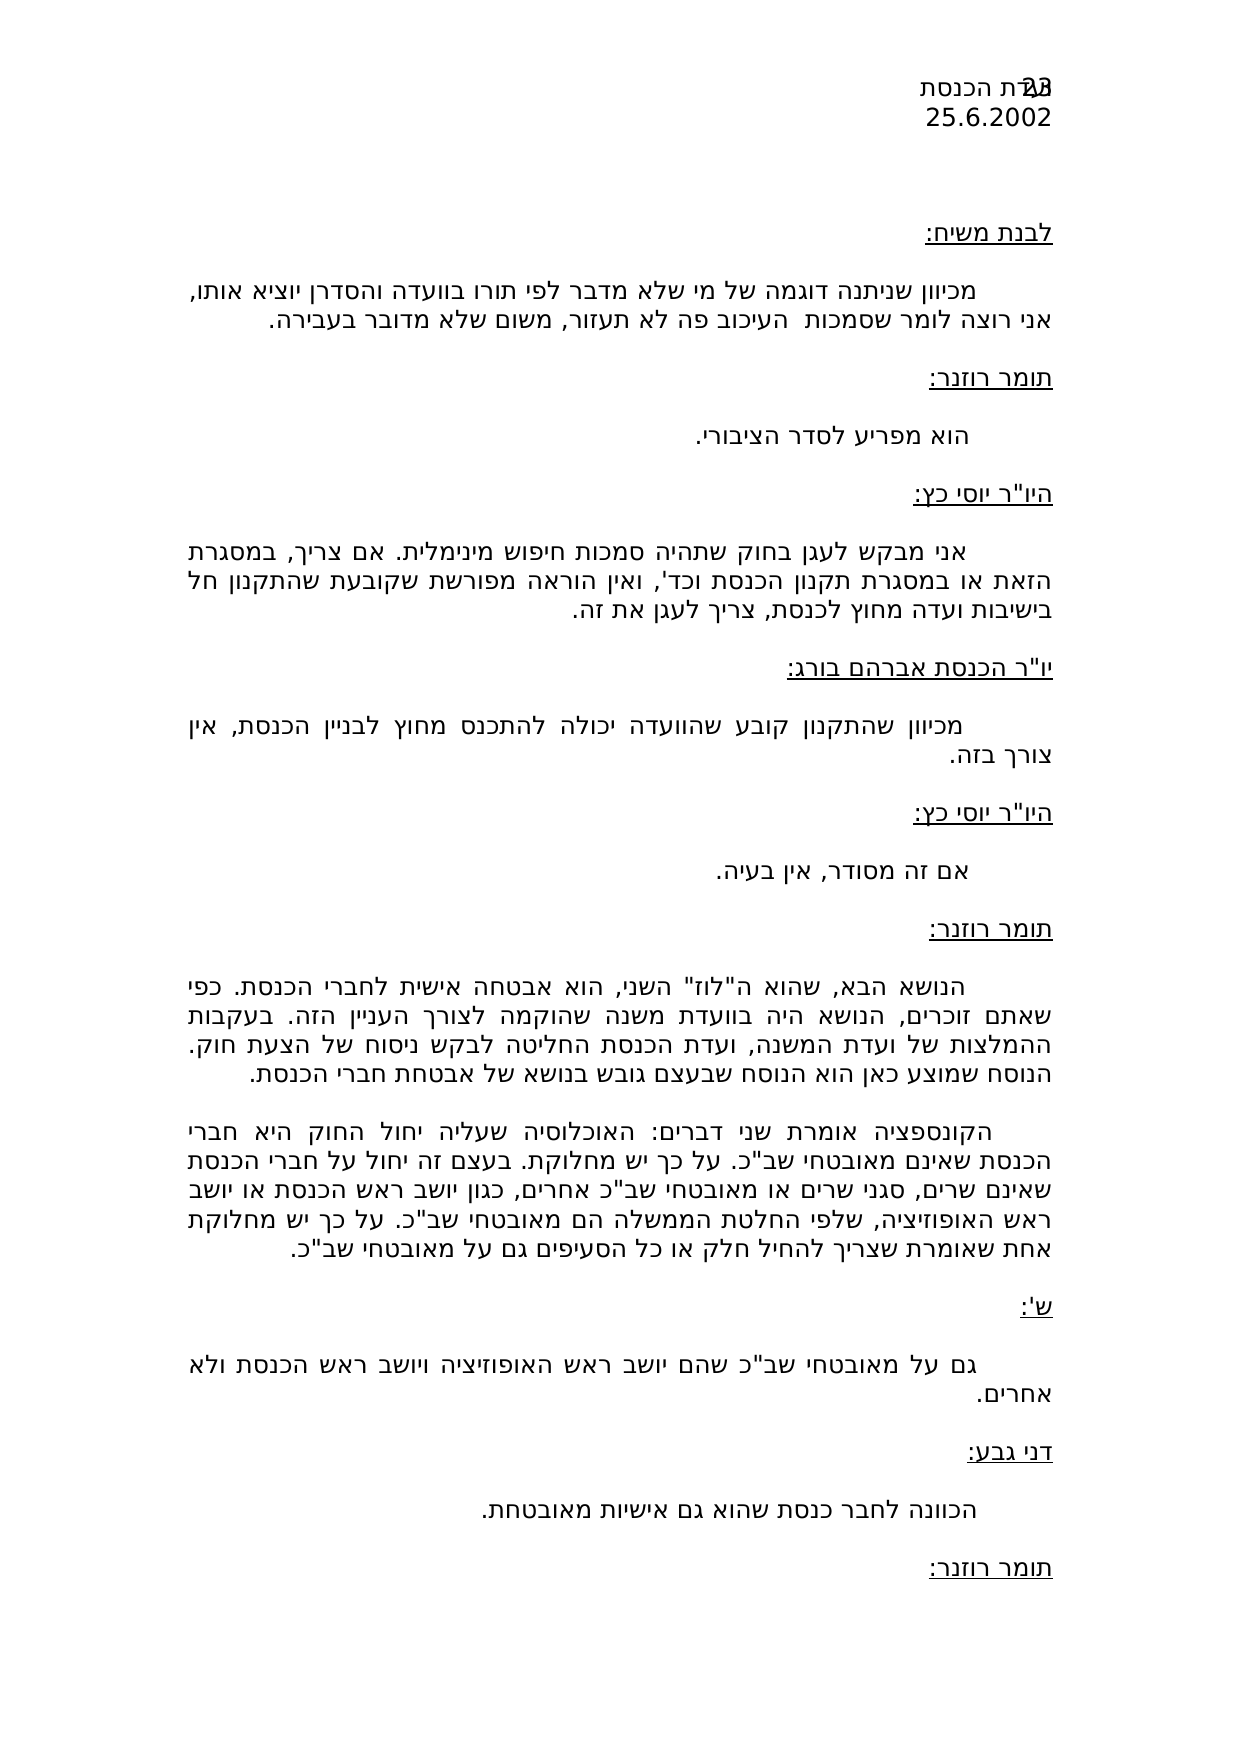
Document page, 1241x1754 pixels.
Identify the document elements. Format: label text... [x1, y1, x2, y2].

text יו"ר הכנסת אברהם בורג: [187, 653, 1053, 682]
text גם על מאובטחי שב"כ שהם יושב ראש האופוזיציה ויושב ראש הכנסת ולא אחרים. [187, 1350, 1053, 1408]
text דני גבע: [187, 1437, 1053, 1466]
text הוא מפריע לסדר הציבורי. [187, 421, 1053, 450]
text מכיוון שניתנה דוגמה של מי שלא מדבר לפי תורו בוועדה והסדרן יוציא אותו, אני רוצה לומר שסמכות העיכוב פה לא תעזור, משום שלא מדובר בעבירה. [187, 276, 1053, 334]
text הכוונה לחבר כנסת שהוא גם אישיות מאובטחת. [187, 1495, 1053, 1524]
text אם זה מסודר, אין בעיה. [187, 856, 1053, 885]
text היו"ר יוסי כץ: [187, 798, 1053, 827]
text תומר רוזנר: [187, 914, 1053, 943]
text ש': [187, 1292, 1053, 1321]
text מכיוון שהתקנון קובע שהוועדה יכולה להתכנס מחוץ לבניין הכנסת, אין צורך בזה. [187, 711, 1053, 769]
text לבנת משיח: [187, 218, 1053, 247]
text הנושא הבא, שהוא ה"לוז" השני, הוא אבטחה אישית לחברי הכנסת. כפי שאתם זוכרים, הנושא היה בוועדת משנה שהוקמה לצורך העניין הזה. בעקבות ההמלצות של ועדת המשנה, ועדת הכנסת החליטה לבקש ניסוח של הצעת חוק. הנוסח שמוצע כאן הוא הנוסח שבעצם גובש בנושא של אבטחת חברי הכנסת. [187, 972, 1053, 1088]
text אני מבקש לעגן בחוק שתהיה סמכות חיפוש מינימלית. אם צריך, במסגרת הזאת או במסגרת תקנון הכנסת וכד', ואין הוראה מפורשת שקובעת שהתקנון חל בישיבות ועדה מחוץ לכנסת, צריך לעגן את זה. [187, 537, 1053, 624]
text תומר רוזנר: [187, 1553, 1053, 1582]
text היו"ר יוסי כץ: [187, 479, 1053, 508]
text תומר רוזנר: [187, 363, 1053, 392]
text הקונספציה אומרת שני דברים: האוכלוסיה שעליה יחול החוק היא חברי הכנסת שאינם מאובטחי שב"כ. על כך יש מחלוקת. בעצם זה יחול על חברי הכנסת שאינם שרים, סגני שרים או מאובטחי שב"כ אחרים, כגון יושב ראש הכנסת או יושב ראש האופוזיציה, שלפי החלטת הממשלה הם מאובטחי שב"כ. על כך יש מחלוקת אחת שאומרת שצריך להחיל חלק או כל הסעיפים גם על מאובטחי שב"כ. [187, 1117, 1053, 1263]
